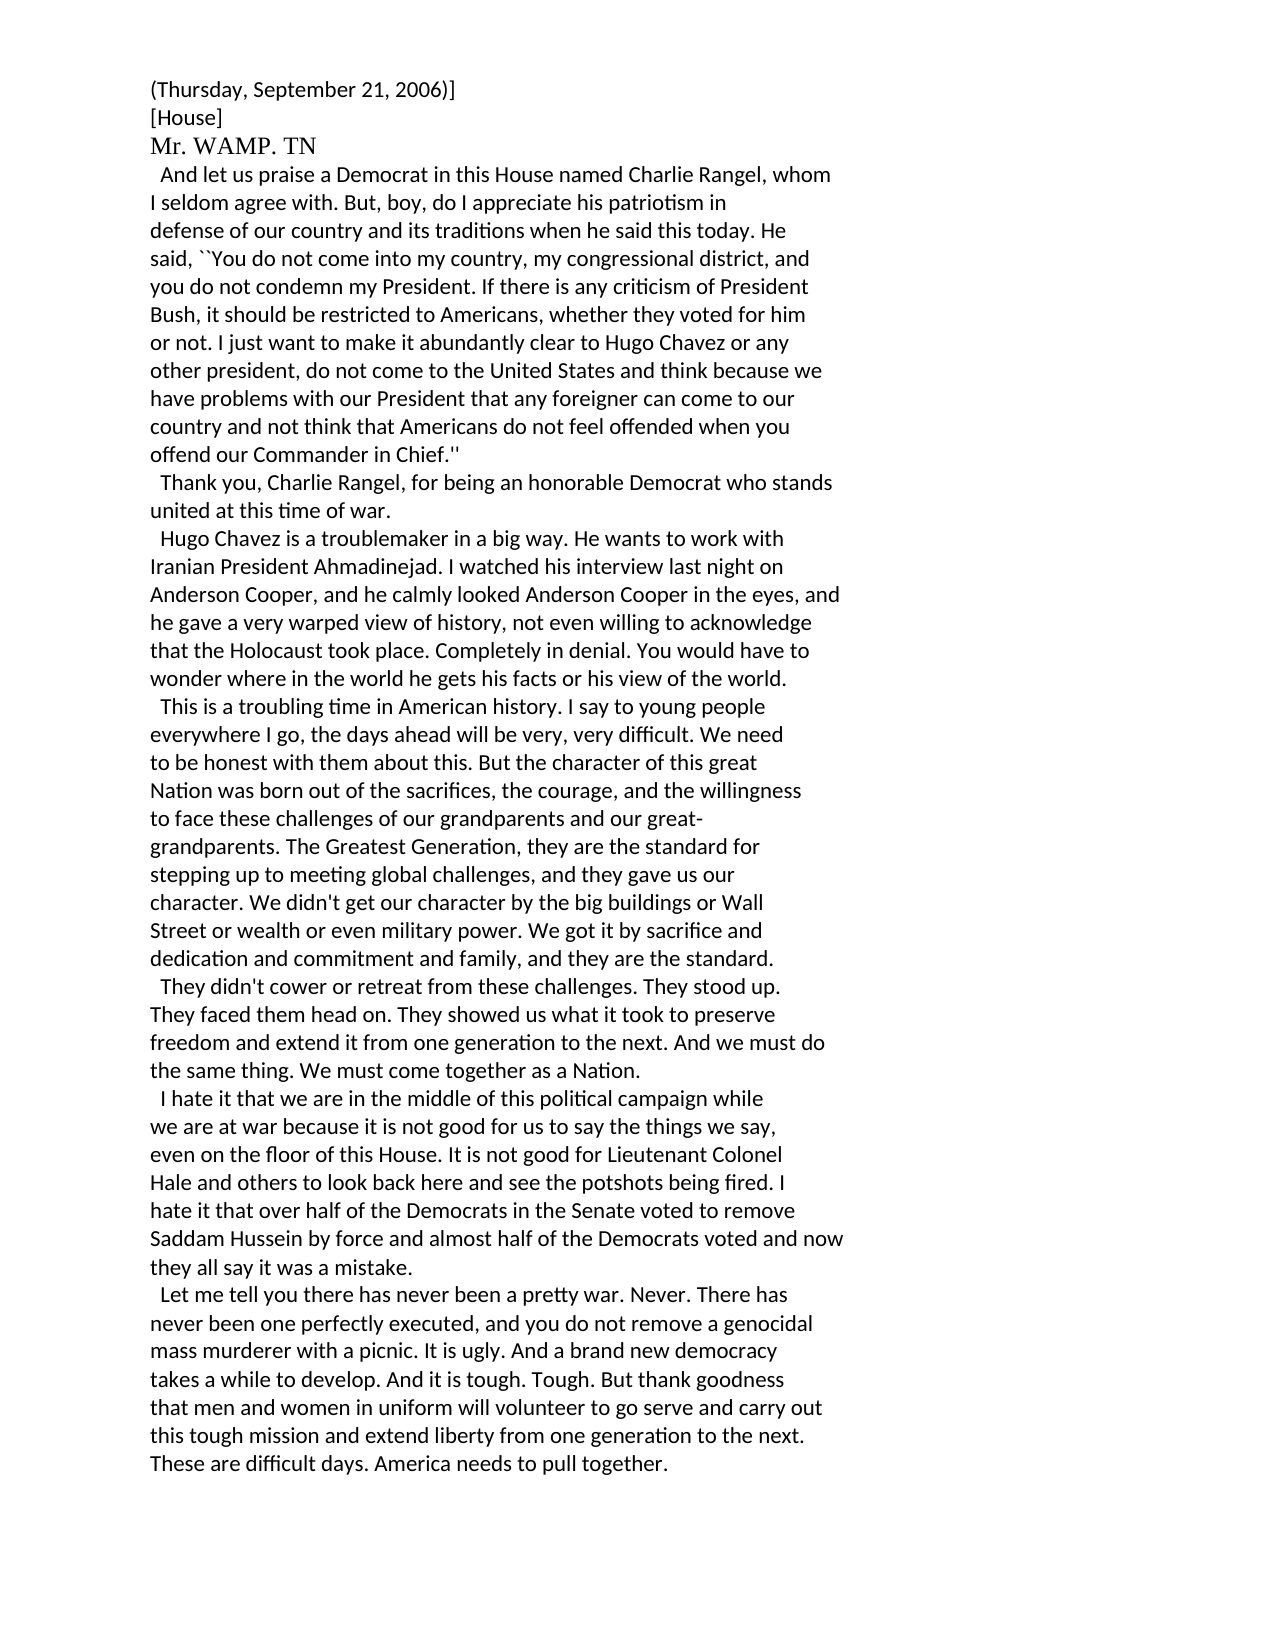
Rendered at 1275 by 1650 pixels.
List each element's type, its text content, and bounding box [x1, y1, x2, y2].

text even on the floor of this House. It is not good for Lieutenant Colonel [150, 1141, 1125, 1168]
text wonder where in the world he gets his facts or his view of the world. [150, 664, 1125, 692]
text to face these challenges of our grandparents and our great- [150, 804, 1125, 832]
text I hate it that we are in the middle of this political campaign while [150, 1084, 1125, 1112]
text They faced them head on. They showed us what it took to preserve [150, 1000, 1125, 1028]
text you do not condemn my President. If there is any criticism of President [150, 272, 1125, 300]
text that men and women in uniform will volunteer to go serve and carry out [150, 1393, 1125, 1421]
text offend our Commander in Chief.'' [150, 440, 1125, 468]
text character. We didn't get our character by the big buildings or Wall [150, 888, 1125, 916]
text freedom and extend it from one generation to the next. And we must do [150, 1028, 1125, 1056]
text country and not think that Americans do not feel offended when you [150, 412, 1125, 440]
text This is a troubling time in American history. I say to young people [150, 692, 1125, 720]
text These are difficult days. America needs to pull together. [150, 1449, 1125, 1477]
text he gave a very warped view of history, not even willing to acknowledge [150, 608, 1125, 636]
text the same thing. We must come together as a Nation. [150, 1056, 1125, 1084]
text other president, do not come to the United States and think because we [150, 356, 1125, 384]
text hate it that over half of the Democrats in the Senate voted to remove [150, 1197, 1125, 1224]
text or not. I just want to make it abundantly clear to Hugo Chavez or any [150, 328, 1125, 356]
text that the Holocaust took place. Completely in denial. You would have to [150, 636, 1125, 664]
text Hale and others to look back here and see the potshots being fired. I [150, 1168, 1125, 1197]
text takes a while to develop. And it is tough. Tough. But thank goodness [150, 1365, 1125, 1393]
text Let me tell you there has never been a pretty war. Never. There has [150, 1281, 1125, 1309]
text grandparents. The Greatest Generation, they are the standard for [150, 832, 1125, 860]
text dedication and commitment and family, and they are the standard. [150, 944, 1125, 972]
text united at this time of war. [150, 496, 1125, 524]
text Saddam Hussein by force and almost half of the Democrats voted and now [150, 1224, 1125, 1253]
text And let us praise a Democrat in this House named Charlie Rangel, whom [150, 160, 1125, 188]
text never been one perfectly executed, and you do not remove a genocidal [150, 1309, 1125, 1337]
text this tough mission and extend liberty from one generation to the next. [150, 1421, 1125, 1449]
text have problems with our President that any foreigner can come to our [150, 384, 1125, 412]
text Bush, it should be restricted to Americans, whether they voted for him [150, 300, 1125, 328]
text they all say it was a mistake. [150, 1253, 1125, 1281]
text everywhere I go, the days ahead will be very, very difficult. We need [150, 720, 1125, 748]
text Anderson Cooper, and he calmly looked Anderson Cooper in the eyes, and [150, 580, 1125, 608]
text Thank you, Charlie Rangel, for being an honorable Democrat who stands [150, 468, 1125, 496]
text Nation was born out of the sacrifices, the courage, and the willingness [150, 776, 1125, 804]
text defense of our country and its traditions when he said this today. He [150, 216, 1125, 244]
text said, ``You do not come into my country, my congressional district, and [150, 244, 1125, 272]
text Iranian President Ahmadinejad. I watched his interview last night on [150, 552, 1125, 580]
text Street or wealth or even military power. We got it by sacrifice and [150, 916, 1125, 944]
text I seldom agree with. But, boy, do I appreciate his patriotism in [150, 188, 1125, 216]
text stepping up to meeting global challenges, and they gave us our [150, 860, 1125, 888]
text to be honest with them about this. But the character of this great [150, 748, 1125, 776]
text mass murderer with a picnic. It is ugly. And a brand new democracy [150, 1337, 1125, 1365]
text They didn't cower or retreat from these challenges. They stood up. [150, 972, 1125, 1000]
text we are at war because it is not good for us to say the things we say, [150, 1112, 1125, 1141]
text Hugo Chavez is a troublemaker in a big way. He wants to work with [150, 524, 1125, 552]
